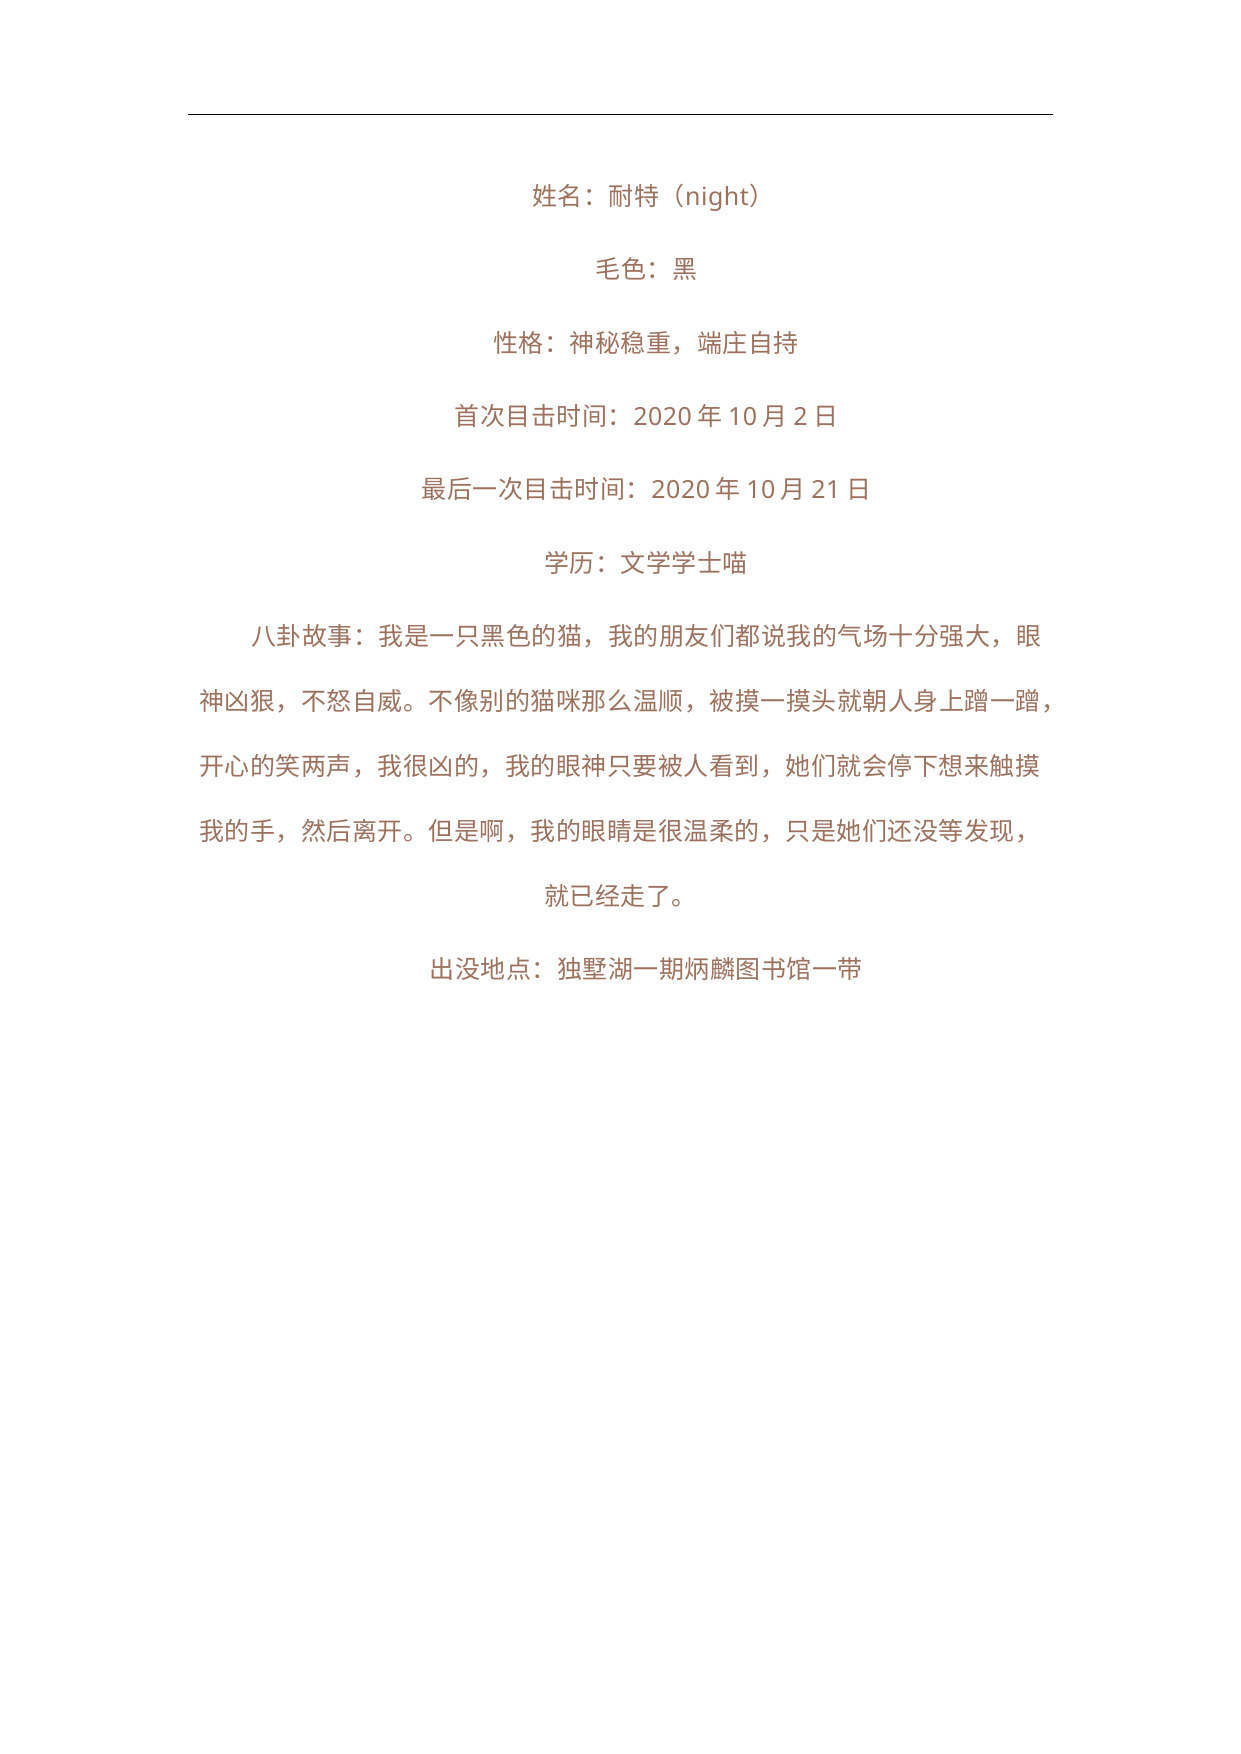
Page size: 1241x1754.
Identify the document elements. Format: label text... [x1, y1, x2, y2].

text 毛色：黑 [187, 235, 1053, 300]
text 性格：神秘稳重，端庄自持 [187, 309, 1053, 374]
text 首次目击时间：2020年10月2日 [187, 382, 1053, 447]
text 最后一次目击时间：2020年10月21日 [187, 455, 1053, 520]
text 八卦故事：我是一只黑色的猫，我的朋友们都说我的气场十分强大，眼神凶狠，不怒自威。不像别的猫咪那么温顺，被摸一摸头就朝人身上蹭一蹭，开心的笑两声，我很凶的，我的眼神只要被人看到，她们就会停下想来触摸我的手，然后离开。但是啊，我的眼睛是很温柔的，只是她们还没等发现，就已经走了。 [187, 602, 1053, 927]
text 学历：文学学士喵 [187, 529, 1053, 594]
text 姓名：耐特（night） [187, 162, 1053, 227]
text 出没地点：独墅湖一期炳麟图书馆一带 [187, 935, 1053, 1000]
